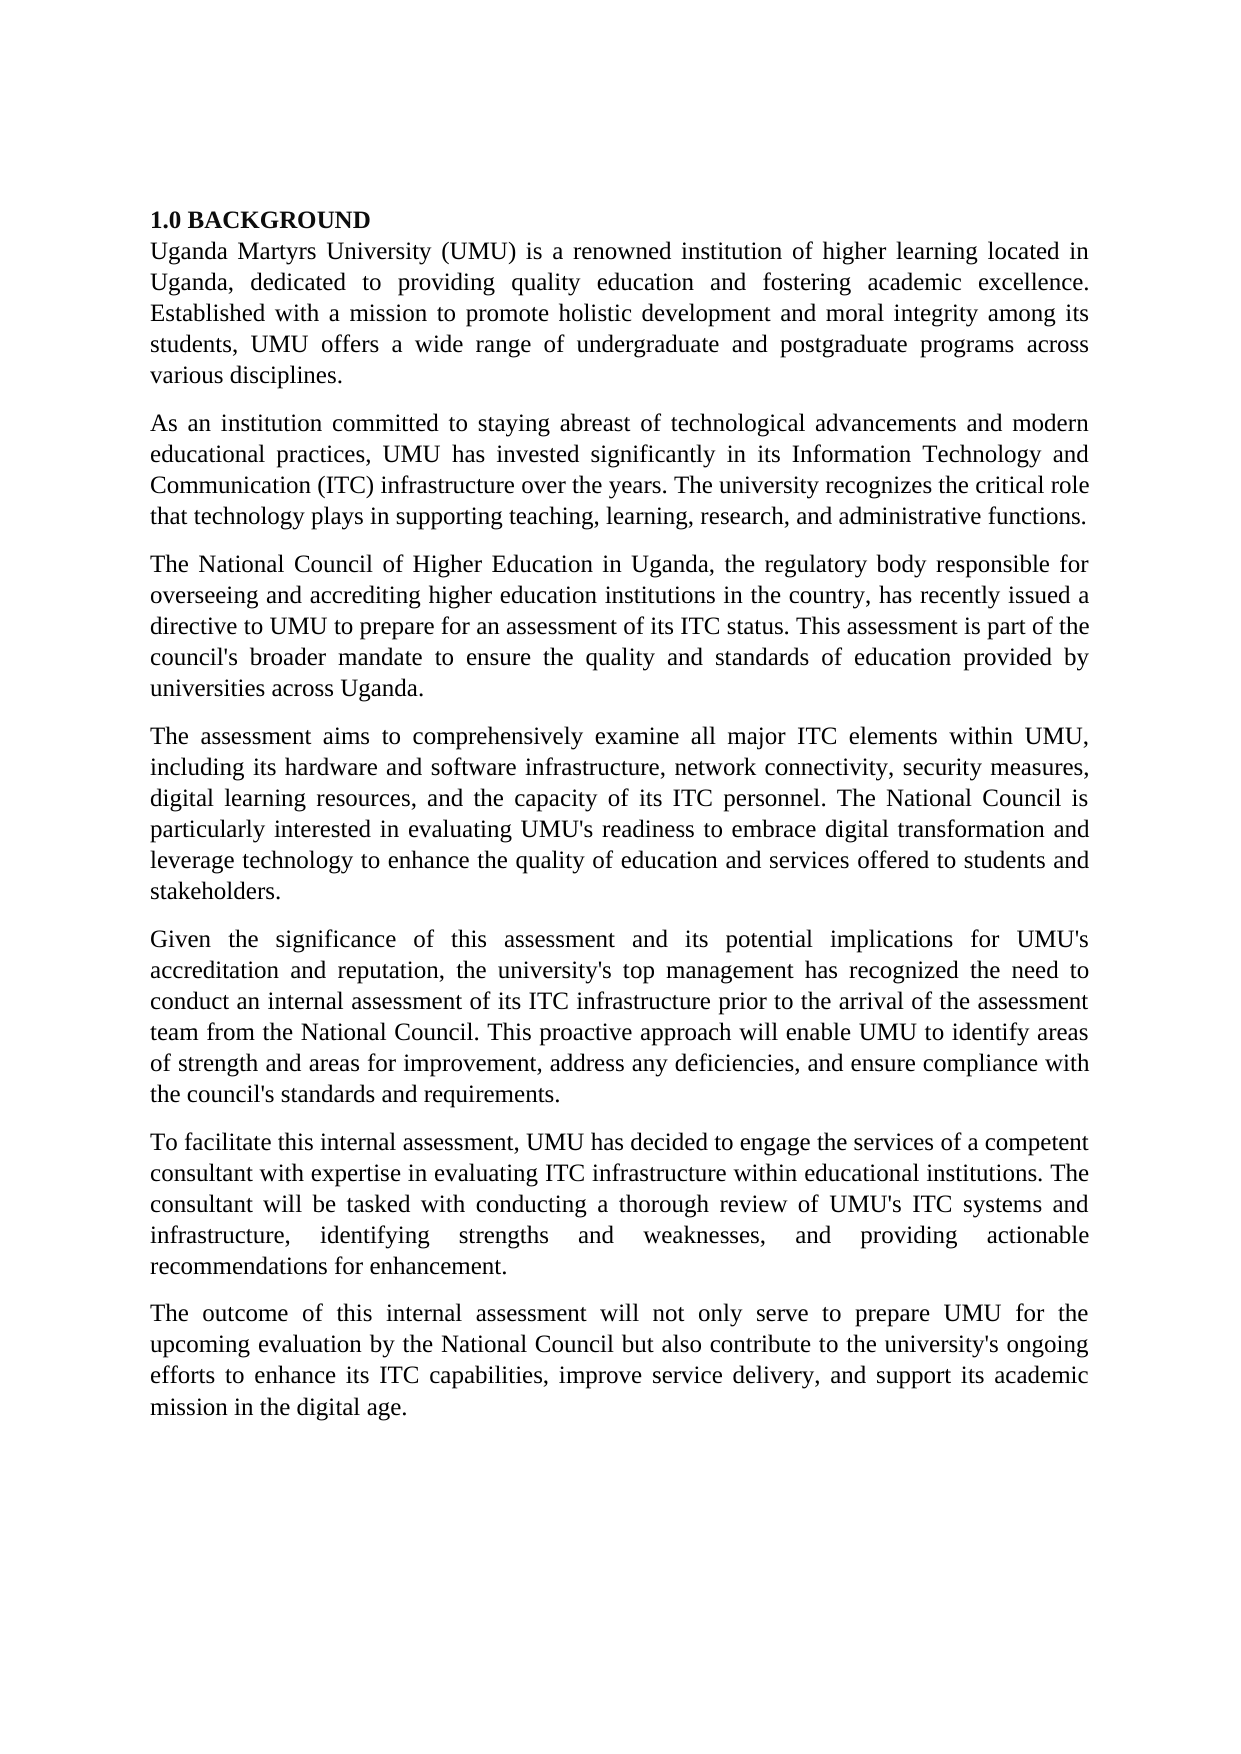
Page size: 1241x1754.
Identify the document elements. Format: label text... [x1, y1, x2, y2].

text Uganda Martyrs University (UMU) is a renowned institution of higher learning located in Uganda, dedicated to providing quality education and fostering academic excellence. Established with a mission to promote holistic development and moral integrity among its students, UMU offers a wide range of undergraduate and postgraduate programs across various disciplines. [150, 236, 1090, 389]
text The outcome of this internal assessment will not only serve to prepare UMU for the upcoming evaluation by the National Council but also contribute to the university's ongoing efforts to enhance its ITC capabilities, improve service delivery, and support its academic mission in the digital age. [150, 1298, 1090, 1420]
text To facilitate this internal assessment, UMU has decided to engage the services of a competent consultant with expertise in evaluating ITC infrastructure within educational institutions. The consultant will be tasked with conducting a thorough review of UMU's ITC systems and infrastructure, identifying strengths and weaknesses, and providing actionable recommendations for enhancement. [150, 1127, 1090, 1279]
text The National Council of Higher Education in Uganda, the regulatory body responsible for overseeing and accrediting higher education institutions in the country, has recently issued a directive to UMU to prepare for an assessment of its ITC status. This assessment is part of the council's broader mandate to ensure the quality and standards of education provided by universities across Uganda. [150, 549, 1090, 702]
subtitle 1.0 BACKGROUND [150, 205, 1090, 234]
text The assessment aims to comprehensively examine all major ITC elements within UMU, including its hardware and software infrastructure, network connectivity, security measures, digital learning resources, and the capacity of its ITC personnel. The National Council is particularly interested in evaluating UMU's readiness to embrace digital transformation and leverage technology to enhance the quality of education and services offered to students and stakeholders. [150, 721, 1090, 905]
text Given the significance of this assessment and its potential implications for UMU's accreditation and reputation, the university's top management has recognized the need to conduct an internal assessment of its ITC infrastructure prior to the arrival of the assessment team from the National Council. This proactive approach will enable UMU to identify areas of strength and areas for improvement, address any deficiencies, and ensure compliance with the council's standards and requirements. [150, 924, 1090, 1108]
text As an institution committed to staying abreast of technological advancements and modern educational practices, UMU has invested significantly in its Information Technology and Communication (ITC) infrastructure over the years. The university recognizes the critical role that technology plays in supporting teaching, learning, research, and administrative functions. [150, 408, 1090, 530]
